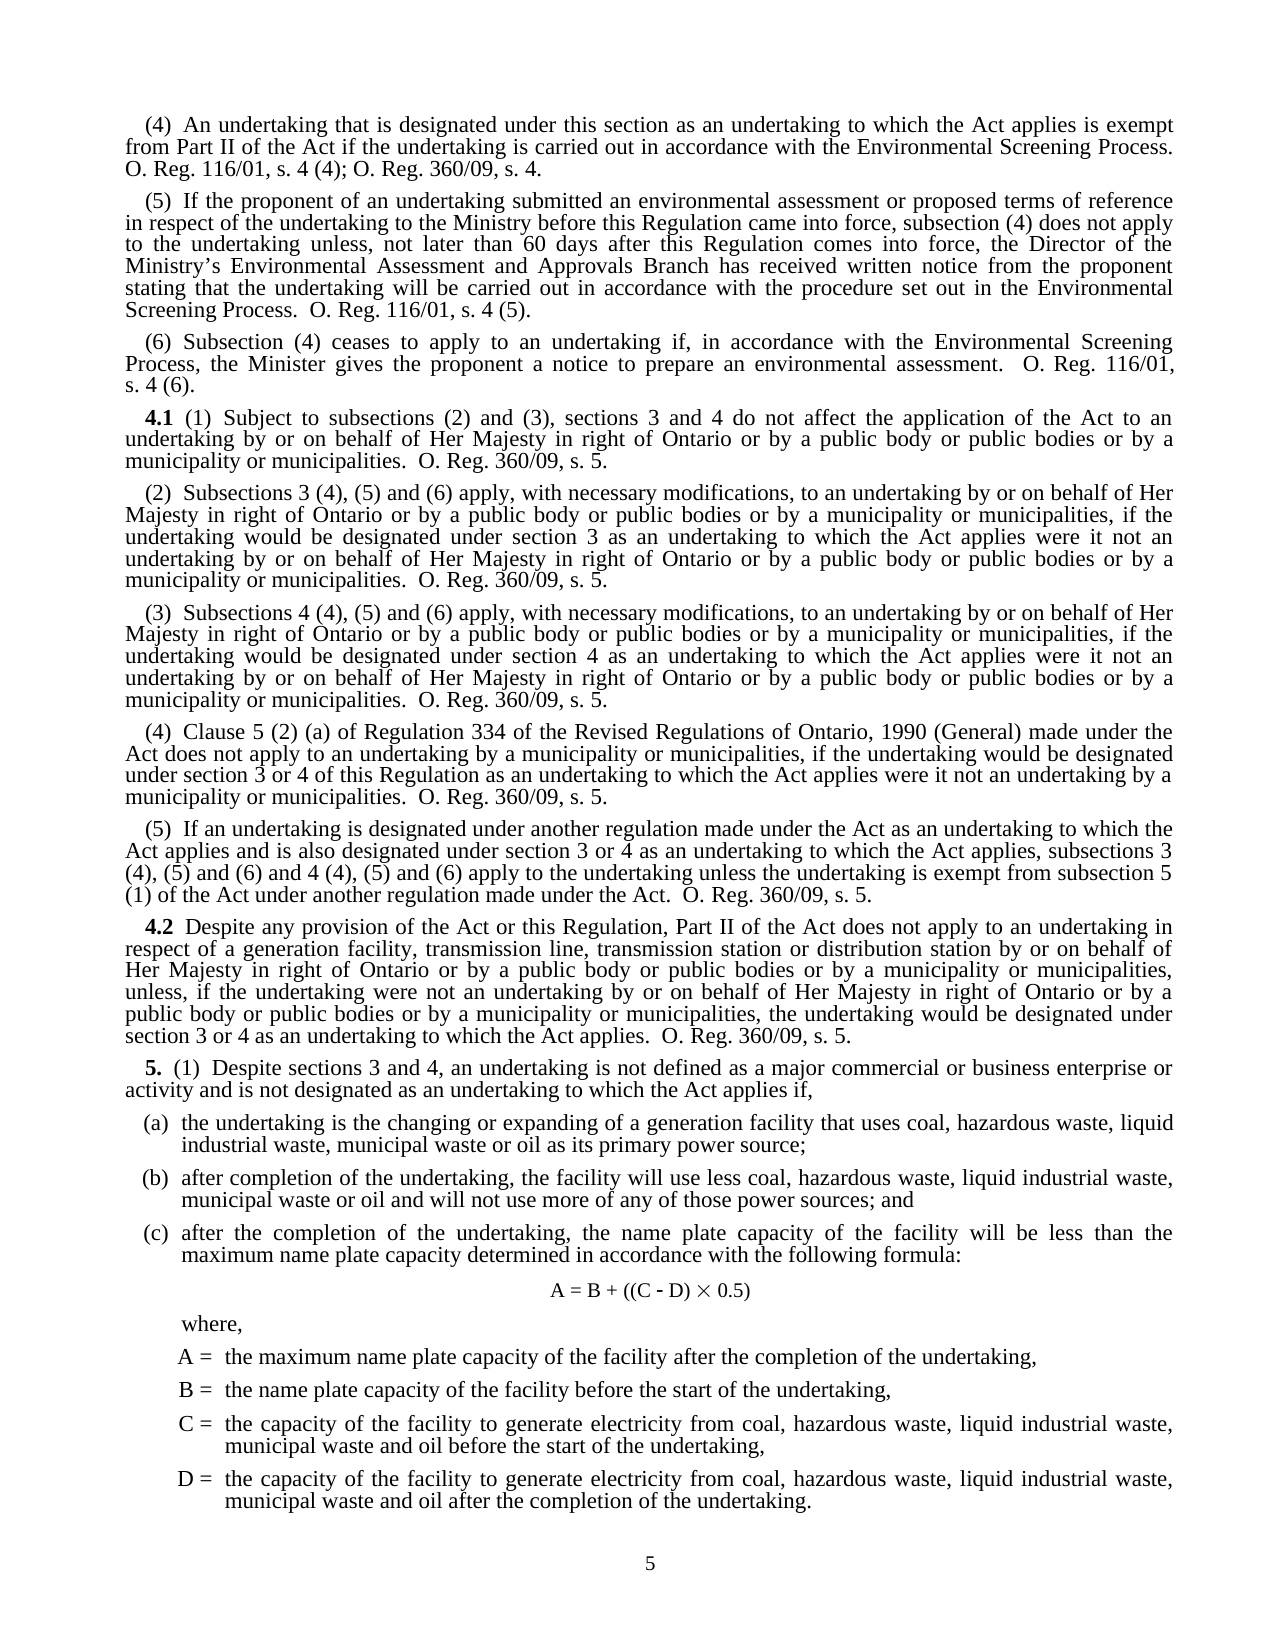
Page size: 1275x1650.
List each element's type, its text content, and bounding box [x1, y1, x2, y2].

text where, [181, 1314, 1175, 1336]
text (b) after completion of the undertaking, the facility will use less coal, hazardous waste, liquid industrial waste, municipal waste or oil and will not use more of any of those power sources; and [125, 1168, 1175, 1212]
text (4) An undertaking that is designated under this section as an undertaking to which the Act applies is exempt from Part II of the Act if the undertaking is carried out in accordance with the Environmental Screening Process. O. Reg. 116/01, s. 4 (4); O. Reg. 360/09, s. 4. [125, 115, 1175, 180]
text (5) If an undertaking is designated under another regulation made under the Act as an undertaking to which the Act applies and is also designated under section 3 or 4 as an undertaking to which the Act applies, subsections 3 (4), (5) and (6) and 4 (4), (5) and (6) apply to the undertaking unless the undertaking is exempt from subsection 5 (1) of the Act under another regulation made under the Act. O. Reg. 360/09, s. 5. [125, 819, 1175, 906]
text A = B + ((C - D) ´ 0.5) [125, 1278, 1175, 1302]
text 4.2 Despite any provision of the Act or this Regulation, Part II of the Act does not apply to an undertaking in respect of a generation facility, transmission line, transmission station or distribution station by or on behalf of Her Majesty in right of Ontario or by a public body or public bodies or by a municipality or municipalities, unless, if the undertaking were not an undertaking by or on behalf of Her Majesty in right of Ontario or by a public body or public bodies or by a municipality or municipalities, the undertaking would be designated under section 3 or 4 as an undertaking to which the Act applies. O. Reg. 360/09, s. 5. [125, 917, 1175, 1047]
text D = the capacity of the facility to generate electricity from coal, hazardous waste, liquid industrial waste, municipal waste and oil after the completion of the undertaking. [125, 1469, 1175, 1512]
text (a) the undertaking is the changing or expanding of a generation facility that uses coal, hazardous waste, liquid industrial waste, municipal waste or oil as its primary power source; [125, 1113, 1175, 1156]
text (2) Subsections 3 (4), (5) and (6) apply, with necessary modifications, to an undertaking by or on behalf of Her Majesty in right of Ontario or by a public body or public bodies or by a municipality or municipalities, if the undertaking would be designated under section 3 as an undertaking to which the Act applies were it not an undertaking by or on behalf of Her Majesty in right of Ontario or by a public body or public bodies or by a municipality or municipalities. O. Reg. 360/09, s. 5. [125, 483, 1175, 592]
text (5) If the proponent of an undertaking submitted an environmental assessment or proposed terms of reference in respect of the undertaking to the Ministry before this Regulation came into force, subsection (4) does not apply to the undertaking unless, not later than 60 days after this Regulation comes into force, the Director of the Ministry’s Environmental Assessment and Approvals Branch has received written notice from the proponent stating that the undertaking will be carried out in accordance with the procedure set out in the Environmental Screening Process. O. Reg. 116/01, s. 4 (5). [125, 191, 1175, 321]
text B = the name plate capacity of the facility before the start of the undertaking, [125, 1381, 1175, 1402]
text (3) Subsections 4 (4), (5) and (6) apply, with necessary modifications, to an undertaking by or on behalf of Her Majesty in right of Ontario or by a public body or public bodies or by a municipality or municipalities, if the undertaking would be designated under section 4 as an undertaking to which the Act applies were it not an undertaking by or on behalf of Her Majesty in right of Ontario or by a public body or public bodies or by a municipality or municipalities. O. Reg. 360/09, s. 5. [125, 602, 1175, 711]
text 5. (1) Despite sections 3 and 4, an undertaking is not defined as a major commercial or business enterprise or activity and is not designated as an undertaking to which the Act applies if, [125, 1058, 1175, 1101]
text (6) Subsection (4) ceases to apply to an undertaking if, in accordance with the Environmental Screening Process, the Minister gives the proponent a notice to prepare an environmental assessment. O. Reg. 116/01, s. 4 (6). [125, 332, 1175, 397]
text (4) Clause 5 (2) (a) of Regulation 334 of the Revised Regulations of Ontario, 1990 (General) made under the Act does not apply to an undertaking by a municipality or municipalities, if the undertaking would be designated under section 3 or 4 of this Regulation as an undertaking to which the Act applies were it not an undertaking by a municipality or municipalities. O. Reg. 360/09, s. 5. [125, 722, 1175, 809]
text (c) after the completion of the undertaking, the name plate capacity of the facility will be less than the maximum name plate capacity determined in accordance with the following formula: [125, 1223, 1175, 1267]
text C = the capacity of the facility to generate electricity from coal, hazardous waste, liquid industrial waste, municipal waste and oil before the start of the undertaking, [125, 1414, 1175, 1457]
text A = the maximum name plate capacity of the facility after the completion of the undertaking, [125, 1347, 1175, 1369]
text 4.1 (1) Subject to subsections (2) and (3), sections 3 and 4 do not affect the application of the Act to an undertaking by or on behalf of Her Majesty in right of Ontario or by a public body or public bodies or by a municipality or municipalities. O. Reg. 360/09, s. 5. [125, 407, 1175, 473]
